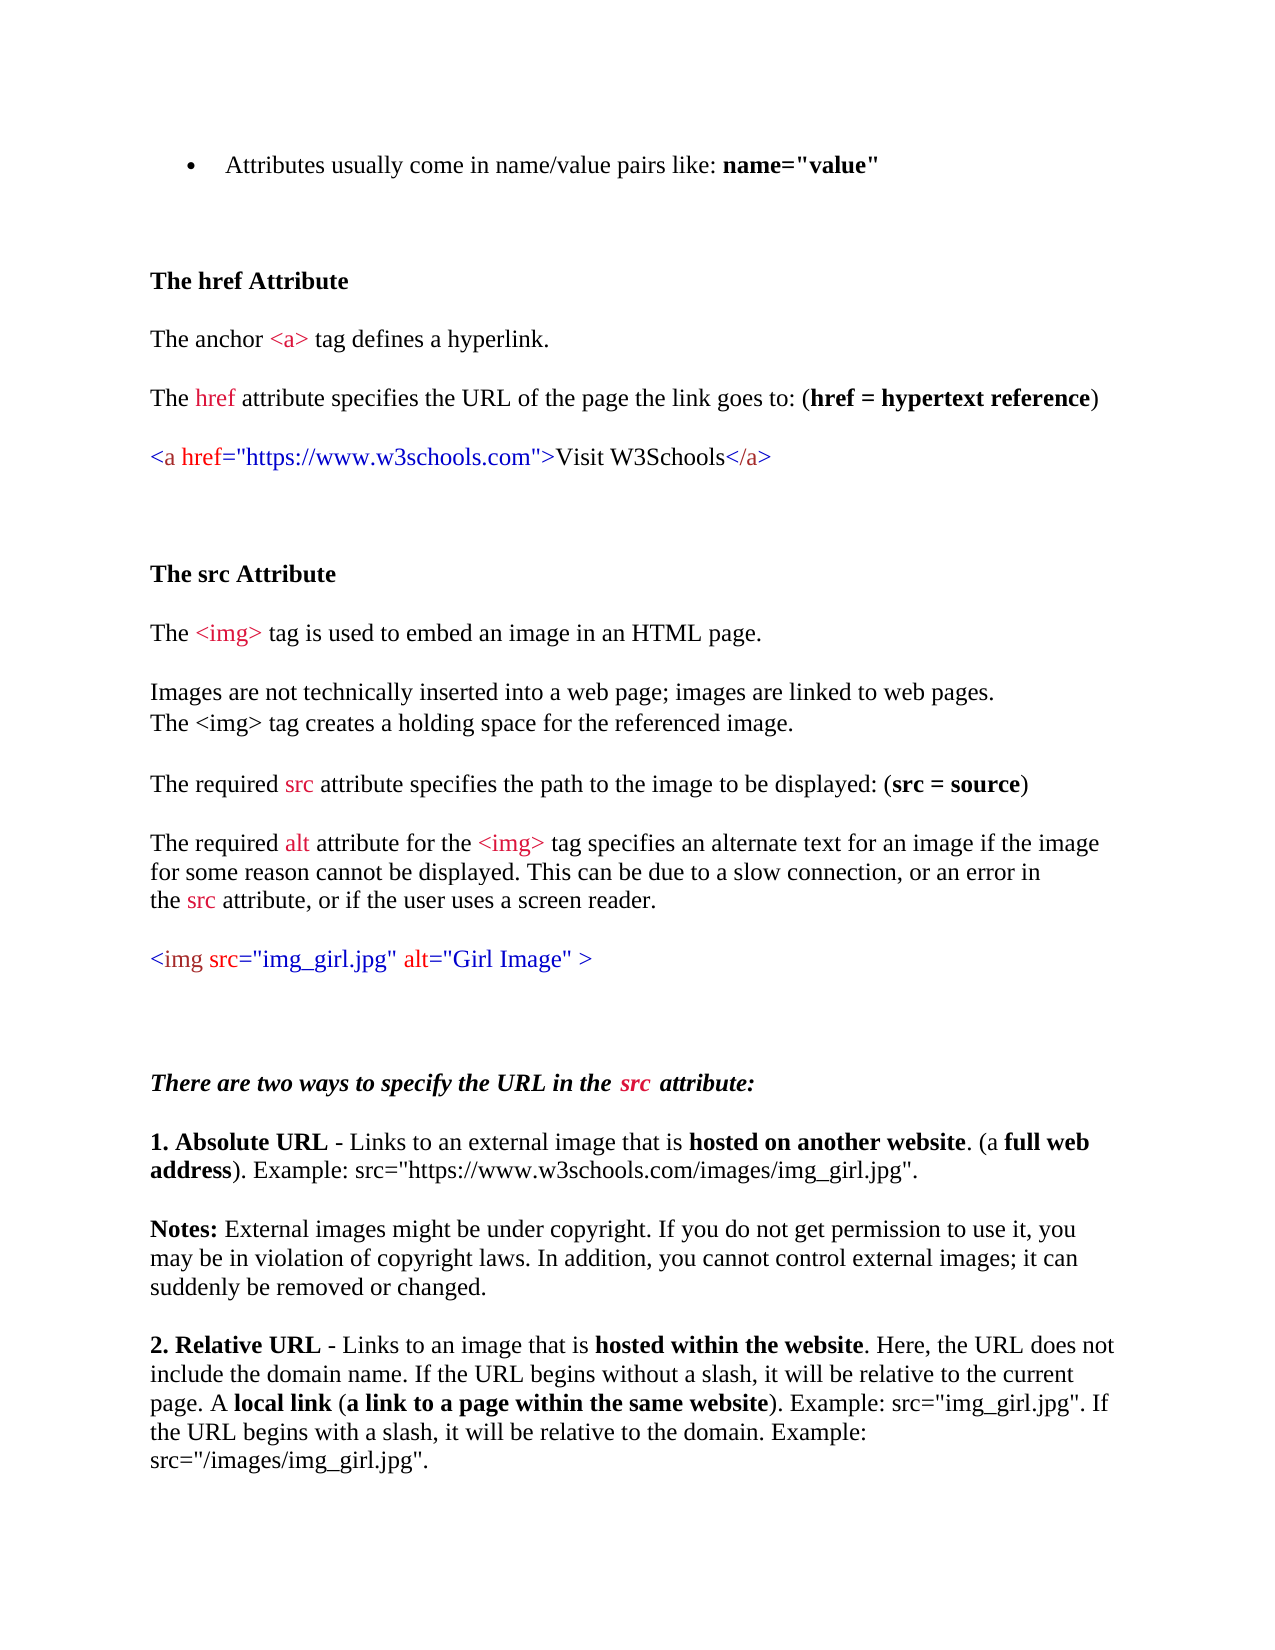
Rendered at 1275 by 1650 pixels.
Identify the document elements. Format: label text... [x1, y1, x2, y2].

text There are two ways to specify the URL in the src attribute: [150, 1068, 1125, 1097]
text Images are not technically inserted into a web page; images are linked to web pages. The <img> tag creates a holding space for the referenced image. [150, 677, 1125, 737]
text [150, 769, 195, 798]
list Attributes usually come in name/value pairs like: name="value" [187, 150, 1125, 179]
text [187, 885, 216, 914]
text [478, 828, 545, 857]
text 1. Absolute URL - Links to an external image that is hosted on another website. (a full web address). Example: src="https://www.w3schools.com/images/img_girl.jpg". [150, 1127, 1125, 1184]
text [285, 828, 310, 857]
text The required src attribute specifies the path to the image to be displayed: (src = source) [278, 769, 1125, 798]
subtitle The href Attribute [150, 266, 1125, 294]
text The <img> tag is used to embed an image in an HTML page. [150, 618, 1125, 647]
text <a href="https://www.w3schools.com">Visit W3Schools</a> [150, 442, 1125, 471]
text The anchor <a> tag defines a hyperlink. [150, 324, 1125, 353]
subtitle The src Attribute [150, 559, 1125, 588]
text The href attribute specifies the URL of the page the link goes to: (href = hypertext reference) [150, 383, 1125, 412]
text The required alt attribute for the <img> tag specifies an alternate text for an image if the image for some reason cannot be displayed. This can be due to a slow connection, or an error in the src attribute, or if the user uses a screen reader. [657, 828, 1125, 914]
text <img src="img_girl.jpg" alt="Girl Image" > [150, 944, 1125, 973]
text 2. Relative URL - Links to an image that is hosted within the website. Here, the URL does not include the domain name. If the URL begins without a slash, it will be relative to the current page. A local link (a link to a page within the same website). Example: src="img_girl.jpg". If the URL begins with a slash, it will be relative to the domain. Example: src="/images/img_girl.jpg". [150, 1330, 1125, 1474]
text Notes: External images might be under copyright. If you do not get permission to use it, you may be in violation of copyright laws. In addition, you cannot control external images; it can suddenly be removed or changed. [150, 1214, 1125, 1300]
